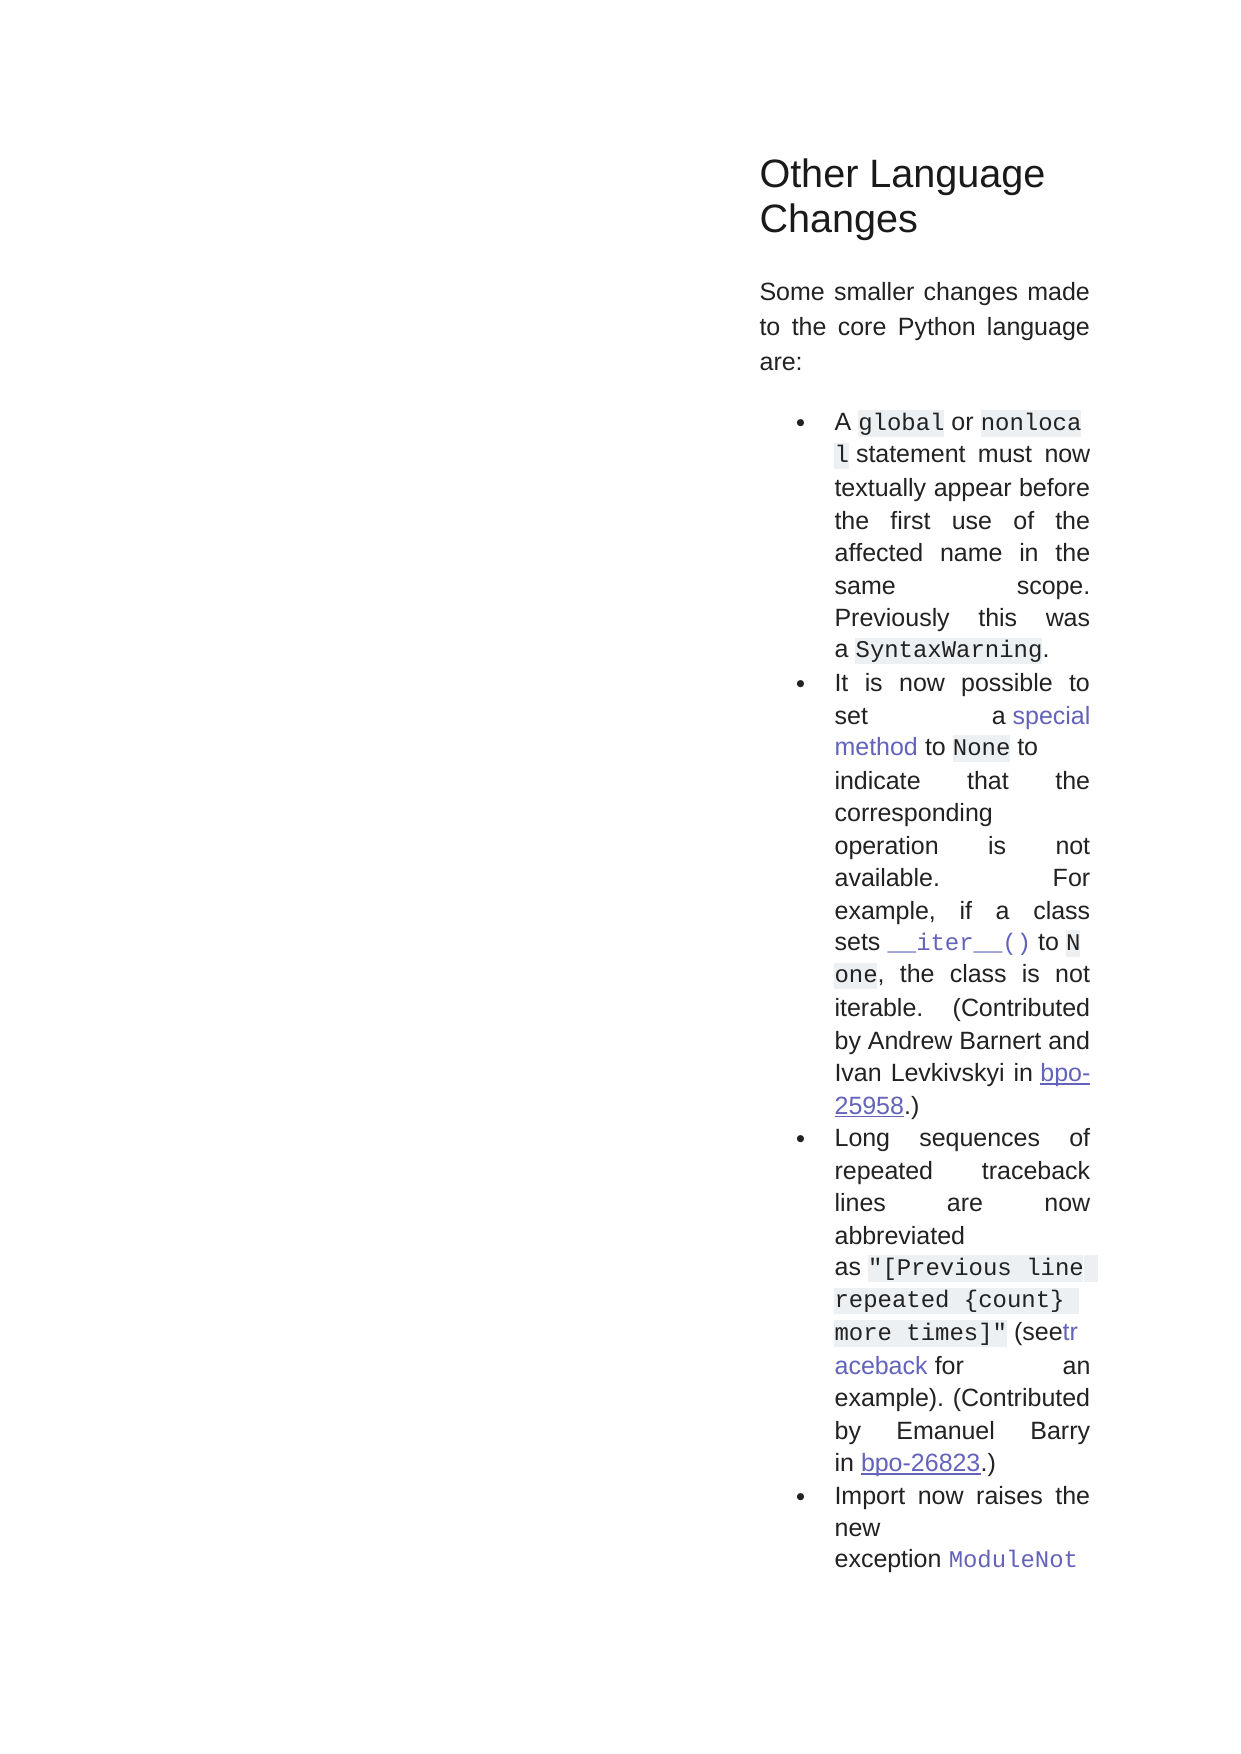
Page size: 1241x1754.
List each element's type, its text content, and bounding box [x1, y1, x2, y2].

text Other Language Changes [759, 150, 1090, 241]
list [797, 1477, 1090, 1574]
list A global or nonlocal statement must now textually appear before the first use of the affected name in the same scope. Previously this was a SyntaxWarning. [797, 404, 1090, 664]
list It is now possible to set a special method to None to indicate that the corresponding operation is not available. For example, if a class sets __iter__() to None, the class is not iterable. (Contributed by Andrew Barnert and Ivan Levkivskyi in bpo-25958.) [797, 664, 1090, 1119]
text Some smaller changes made to the core Python language are: [759, 270, 1090, 375]
list Long sequences of repeated traceback lines are now abbreviated as "[Previous line repeated {count} more times]" (seetraceback for an example). (Contributed by Emanuel Barry in bpo-26823.) [797, 1119, 1090, 1477]
